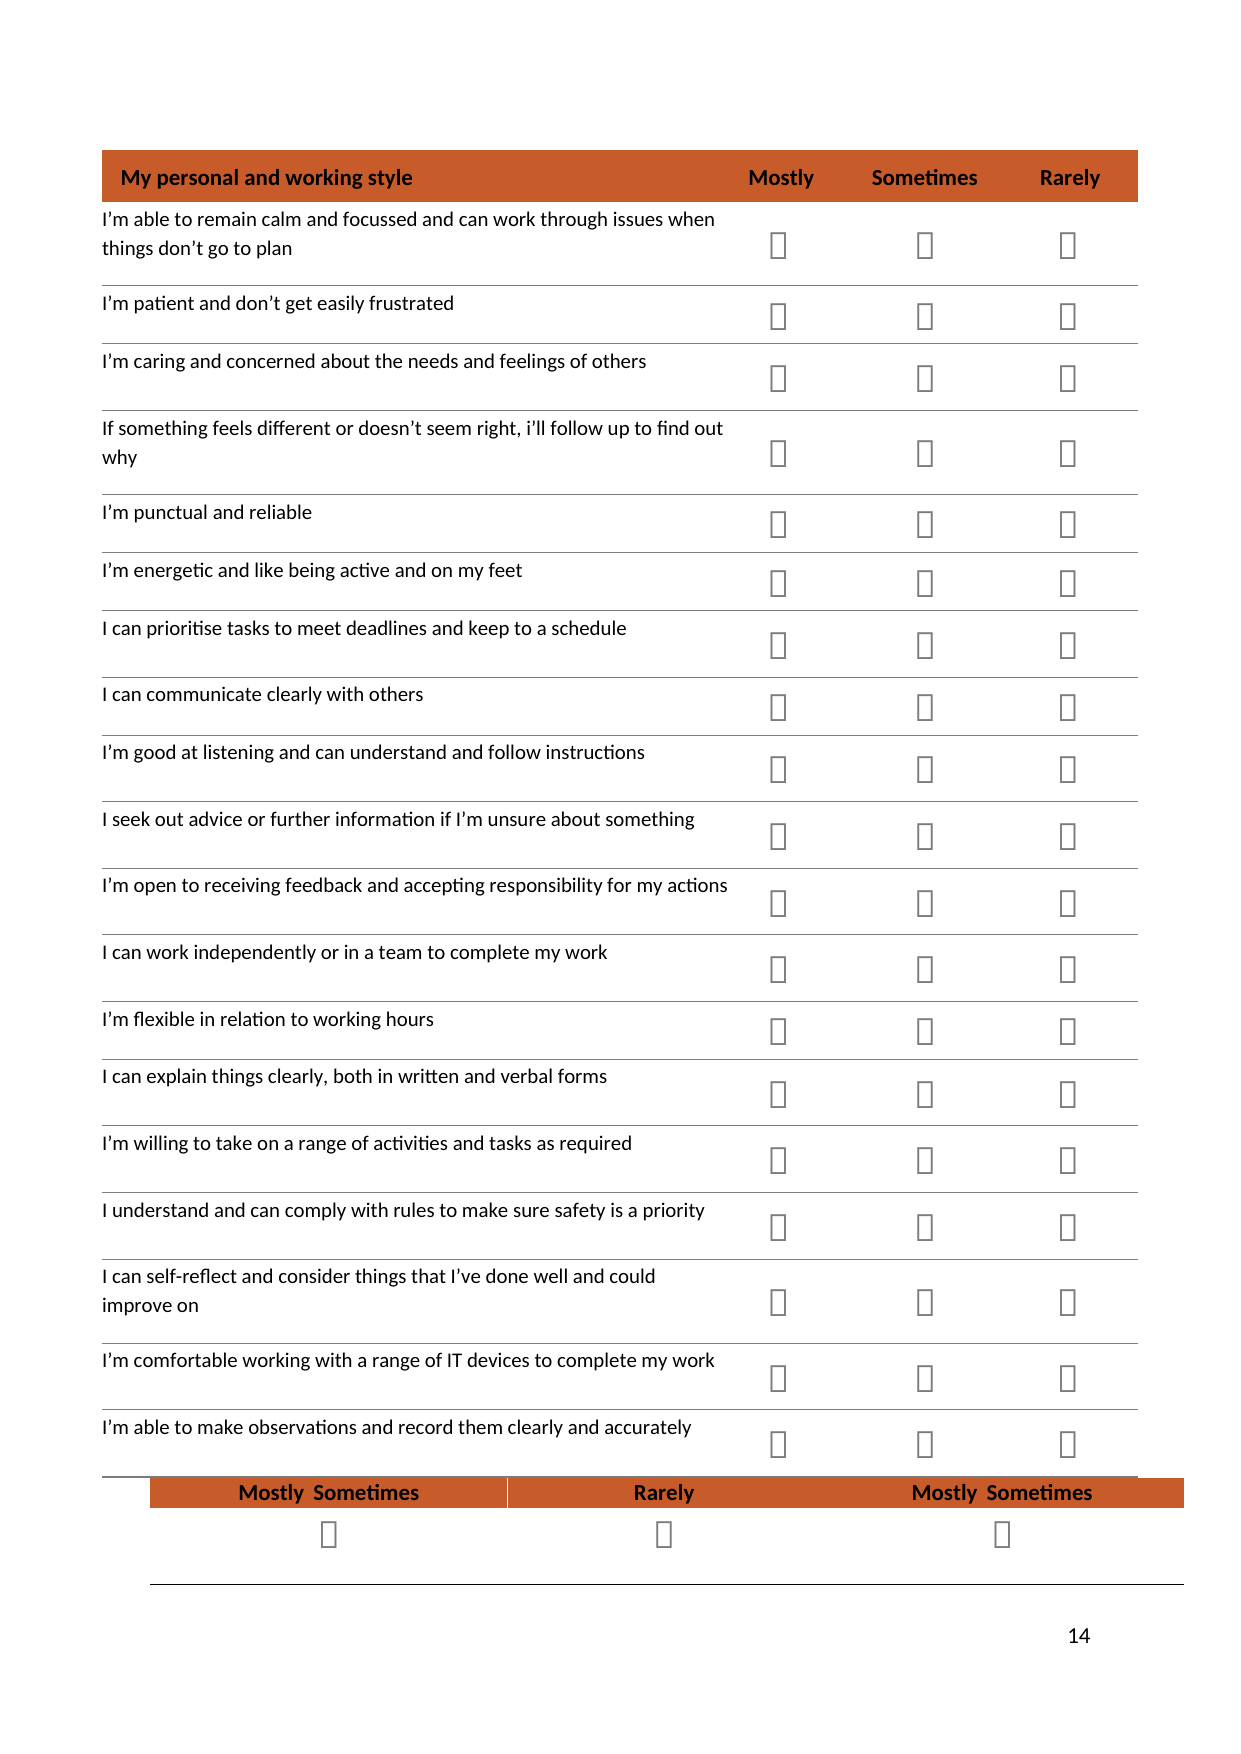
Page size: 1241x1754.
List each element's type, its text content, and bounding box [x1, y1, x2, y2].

table_cell  [872, 1260, 1040, 1343]
table_header My personal and working style [102, 150, 748, 202]
table_cell  [748, 736, 872, 801]
table_cell I’m able to make observations and record them clearly and accurately [102, 1410, 748, 1476]
table_cell  [748, 286, 872, 343]
table_header Rarely [1040, 150, 1138, 202]
table_cell  [1040, 553, 1138, 610]
table_cell  [1040, 202, 1138, 285]
table_cell I’m willing to take on a range of activities and tasks as required [102, 1126, 748, 1192]
table_cell  [748, 869, 872, 934]
table_cell  [508, 1508, 820, 1584]
table_cell  [872, 202, 1040, 285]
table_header Mostly Sometimes [820, 1478, 1184, 1508]
table_cell  [748, 1193, 872, 1258]
table_cell I’m energetic and like being active and on my feet [102, 553, 748, 610]
table_cell I’m comfortable working with a range of IT devices to complete my work [102, 1344, 748, 1409]
table_cell  [872, 1193, 1040, 1258]
table_cell  [1040, 344, 1138, 410]
table_cell  [1040, 411, 1138, 494]
table_cell  [872, 1002, 1040, 1059]
table_cell I can communicate clearly with others [102, 678, 748, 734]
table_cell  [748, 1002, 872, 1059]
table_cell  [872, 411, 1040, 494]
table_cell  [1040, 495, 1138, 552]
table_cell  [872, 935, 1040, 1001]
table_cell  [1040, 1002, 1138, 1059]
table_cell  [748, 935, 872, 1001]
table_cell  [1040, 935, 1138, 1001]
table_cell  [748, 1410, 872, 1476]
table_cell  [1040, 1344, 1138, 1409]
table_cell I’m open to receiving feedback and accepting responsibility for my actions [102, 869, 748, 934]
table_cell I can explain things clearly, both in written and verbal forms [102, 1060, 748, 1125]
table_cell If something feels different or doesn’t seem right, i’ll follow up to find out why [102, 411, 748, 494]
table_cell I can self-reflect and consider things that I’ve done well and could improve on [102, 1260, 748, 1343]
table_cell  [1040, 611, 1138, 677]
table_cell  [872, 678, 1040, 734]
table_cell  [872, 1060, 1040, 1125]
table_header Mostly [748, 150, 872, 202]
table_cell  [872, 869, 1040, 934]
table_cell  [872, 1344, 1040, 1409]
table_cell  [872, 344, 1040, 410]
table_cell  [1040, 286, 1138, 343]
table_cell  [1040, 1126, 1138, 1192]
table_cell  [748, 553, 872, 610]
table_cell  [748, 1344, 872, 1409]
table_cell  [872, 553, 1040, 610]
table_cell  [748, 1260, 872, 1343]
table_header Sometimes [872, 150, 1040, 202]
table_cell  [1040, 869, 1138, 934]
table_cell  [748, 344, 872, 410]
table_cell I’m flexible in relation to working hours [102, 1002, 748, 1059]
table_cell  [748, 611, 872, 677]
table_cell  [150, 1508, 507, 1584]
table_cell I’m good at listening and can understand and follow instructions [102, 736, 748, 801]
table_header Rarely [508, 1478, 820, 1508]
table_cell I can prioritise tasks to meet deadlines and keep to a schedule [102, 611, 748, 677]
table_cell I’m punctual and reliable [102, 495, 748, 552]
table_cell  [872, 611, 1040, 677]
table_header Mostly Sometimes [150, 1478, 507, 1508]
table_cell I seek out advice or further information if I’m unsure about something [102, 802, 748, 868]
table_cell  [1040, 1410, 1138, 1476]
table_cell  [748, 1126, 872, 1192]
table_cell  [748, 202, 872, 285]
table_cell  [1040, 736, 1138, 801]
table_cell  [1040, 1193, 1138, 1258]
table_cell  [1040, 1260, 1138, 1343]
table_cell  [872, 736, 1040, 801]
table_cell I’m able to remain calm and focussed and can work through issues when things don’t go to plan [102, 202, 748, 285]
table_cell I understand and can comply with rules to make sure safety is a priority [102, 1193, 748, 1258]
table_cell  [1040, 678, 1138, 734]
table_cell  [872, 495, 1040, 552]
table_cell  [872, 286, 1040, 343]
table_cell  [748, 802, 872, 868]
table_cell I’m patient and don’t get easily frustrated [102, 286, 748, 343]
table_cell  [1040, 1060, 1138, 1125]
table_cell  [748, 678, 872, 734]
table_cell  [872, 1126, 1040, 1192]
table_cell I’m caring and concerned about the needs and feelings of others [102, 344, 748, 410]
table_cell  [748, 1060, 872, 1125]
table_cell  [872, 1410, 1040, 1476]
table_cell  [748, 411, 872, 494]
table_cell  [748, 495, 872, 552]
table_cell  [872, 802, 1040, 868]
table_cell  [820, 1508, 1184, 1584]
table_cell  [1040, 802, 1138, 868]
table_cell I can work independently or in a team to complete my work [102, 935, 748, 1001]
